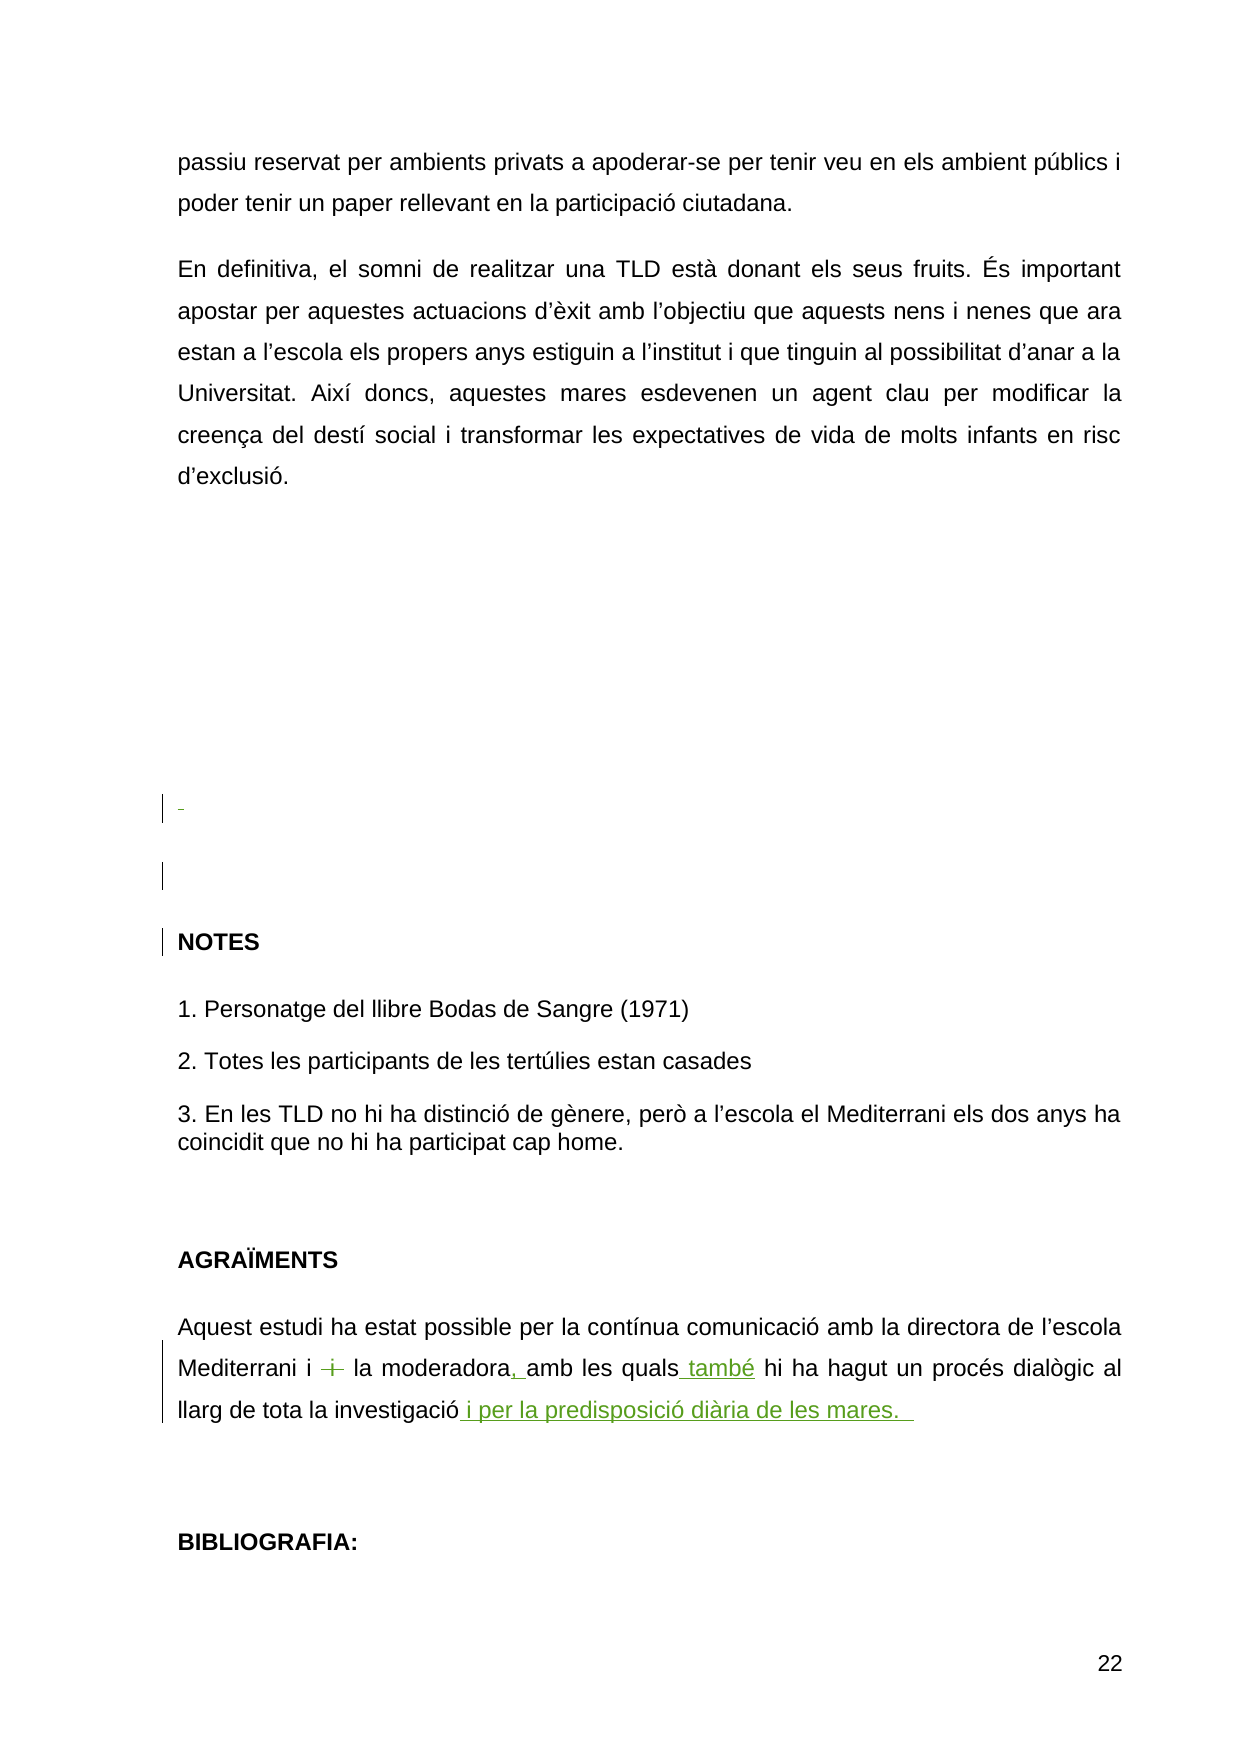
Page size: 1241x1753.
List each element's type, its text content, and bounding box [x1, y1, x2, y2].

text AGRAÏMENTS [177, 1246, 1123, 1274]
text 3. En les TLD no hi ha distinció de gènere, però a l’escola el Mediterrani els dos anys ha coincidit que no hi ha participat cap home. [177, 1100, 1123, 1155]
text BIBLIOGRAFIA: [177, 1528, 1123, 1556]
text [177, 148, 1123, 217]
text En definitiva, el somni de realitzar una TLD està donant els seus fruits. És important apostar per aquestes actuacions d’èxit amb l’objectiu que aquests nens i nenes que ara estan a l’escola els propers anys estiguin a l’institut i que tinguin al possibilitat d’anar a la Universitat. Així doncs, aquestes mares esdevenen un agent clau per modificar la creença del destí social i transformar les expectatives de vida de molts infants en risc d’exclusió. [177, 255, 1123, 490]
text 2. Totes les participants de les tertúlies estan casades [177, 1047, 1123, 1075]
text NOTES [177, 928, 1123, 956]
text 1. Personatge del llibre Bodas de Sangre (1971) [177, 995, 1123, 1022]
text Aquest estudi ha estat possible per la contínua comunicació amb la directora de l’escola Mediterrani i la moderadoraamb les quals hi ha hagut un procés dialògic al llarg de tota la investigació [177, 1313, 1123, 1423]
